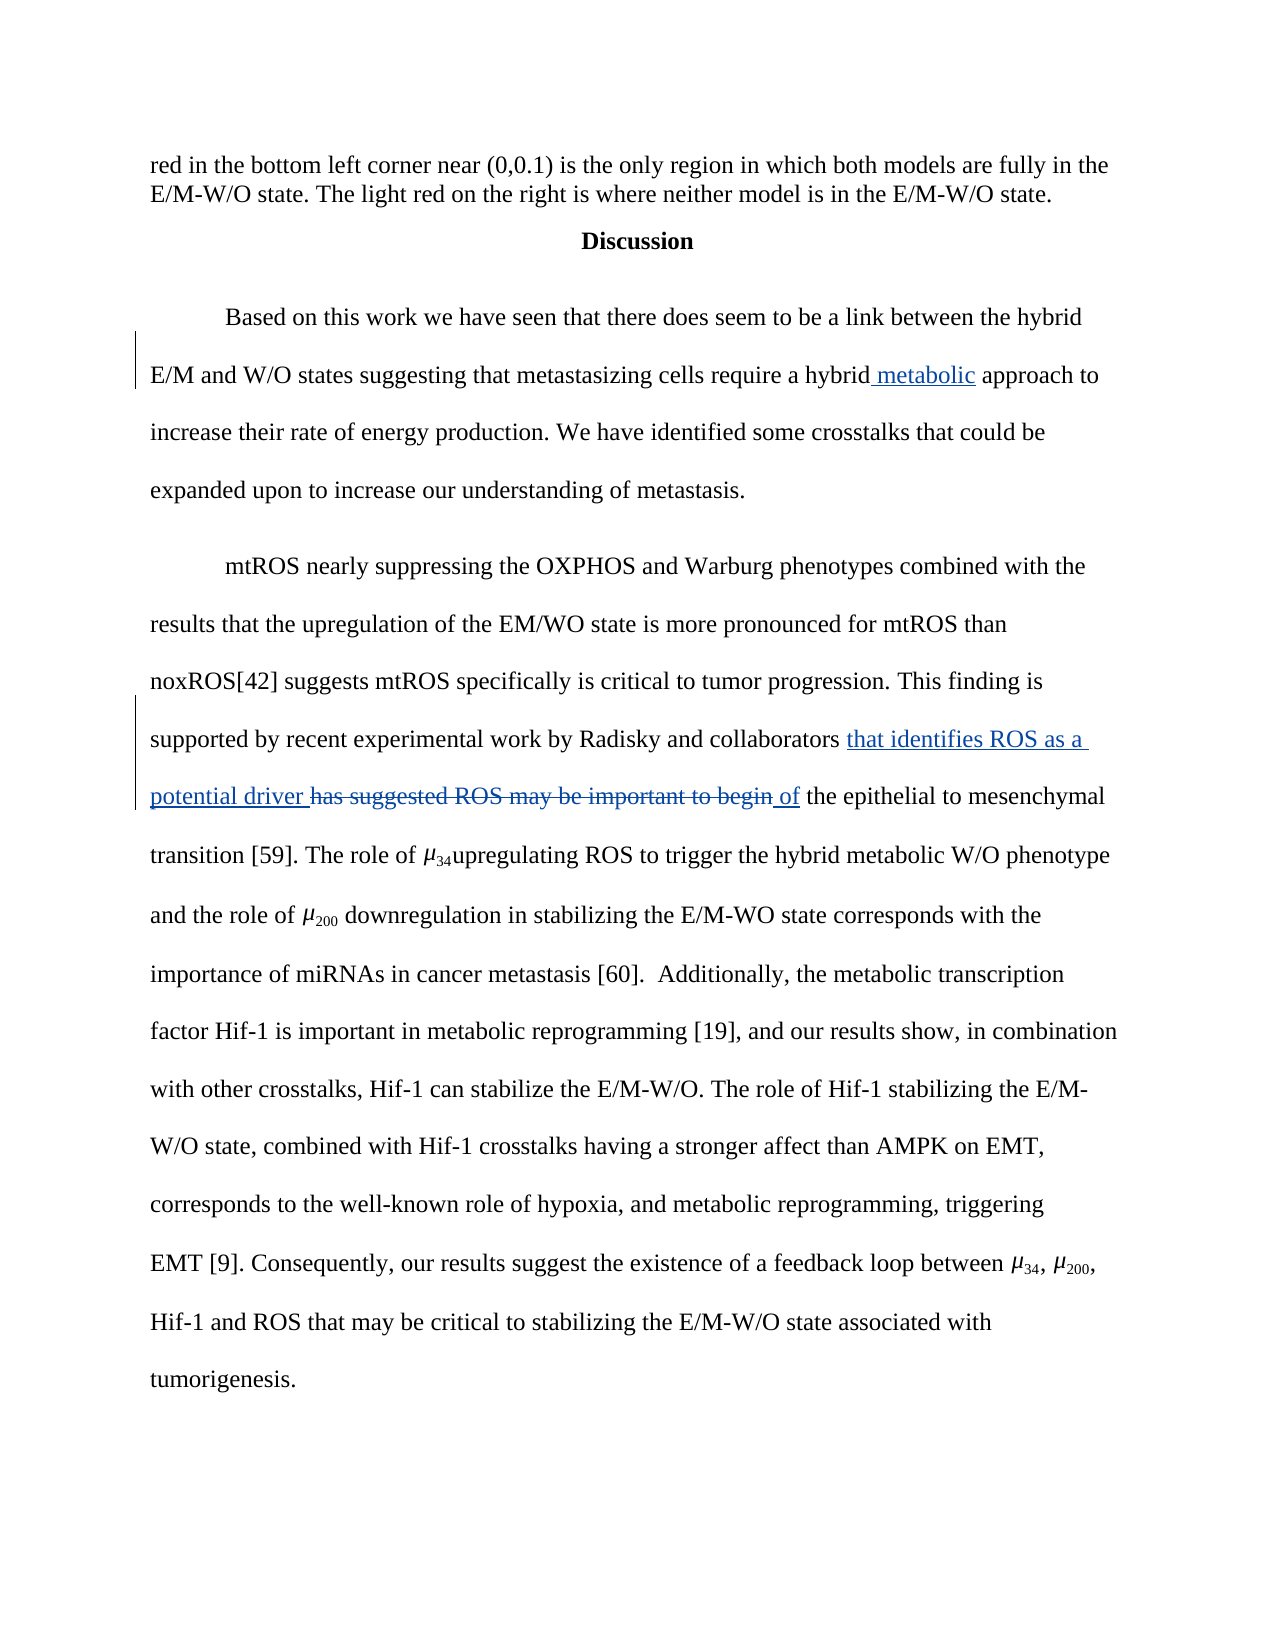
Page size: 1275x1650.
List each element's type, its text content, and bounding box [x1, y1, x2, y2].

text Based on this work we have seen that there does seem to be a link between the hybrid E/M and W/O states suggesting that metastasizing cells require a hybrid approach to increase their rate of energy production. We have identified some crosstalks that could be expanded upon to increase our understanding of metastasis. [150, 302, 1125, 504]
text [150, 150, 1125, 207]
text mtROS nearly suppressing the OXPHOS and Warburg phenotypes combined with the results that the upregulation of the EM/WO state is more pronounced for mtROS than noxROS suggests mtROS specifically is critical to tumor progression. This finding is supported by recent experimental work by Radisky and collaborators the epithelial to mesenchymal transition . The role of upregulating ROS to trigger the hybrid metabolic W/O phenotype and the role of downregulation in stabilizing the E/M-WO state corresponds with the importance of miRNAs in cancer metastasis . Additionally, the metabolic transcription factor Hif-1 is important in metabolic reprogramming , and our results show, in combination with other crosstalks, Hif-1 can stabilize the E/M-W/O. The role of Hif-1 stabilizing the E/M-W/O state, combined with Hif-1 crosstalks having a stronger affect than AMPK on EMT, corresponds to the well-known role of hypoxia, and metabolic reprogramming, triggering EMT . Consequently, our results suggest the existence of a feedback loop between , , Hif-1 and ROS that may be critical to stabilizing the E/M-W/O state associated with tumorigenesis. [150, 551, 1125, 1393]
text Discussion [150, 226, 1125, 255]
